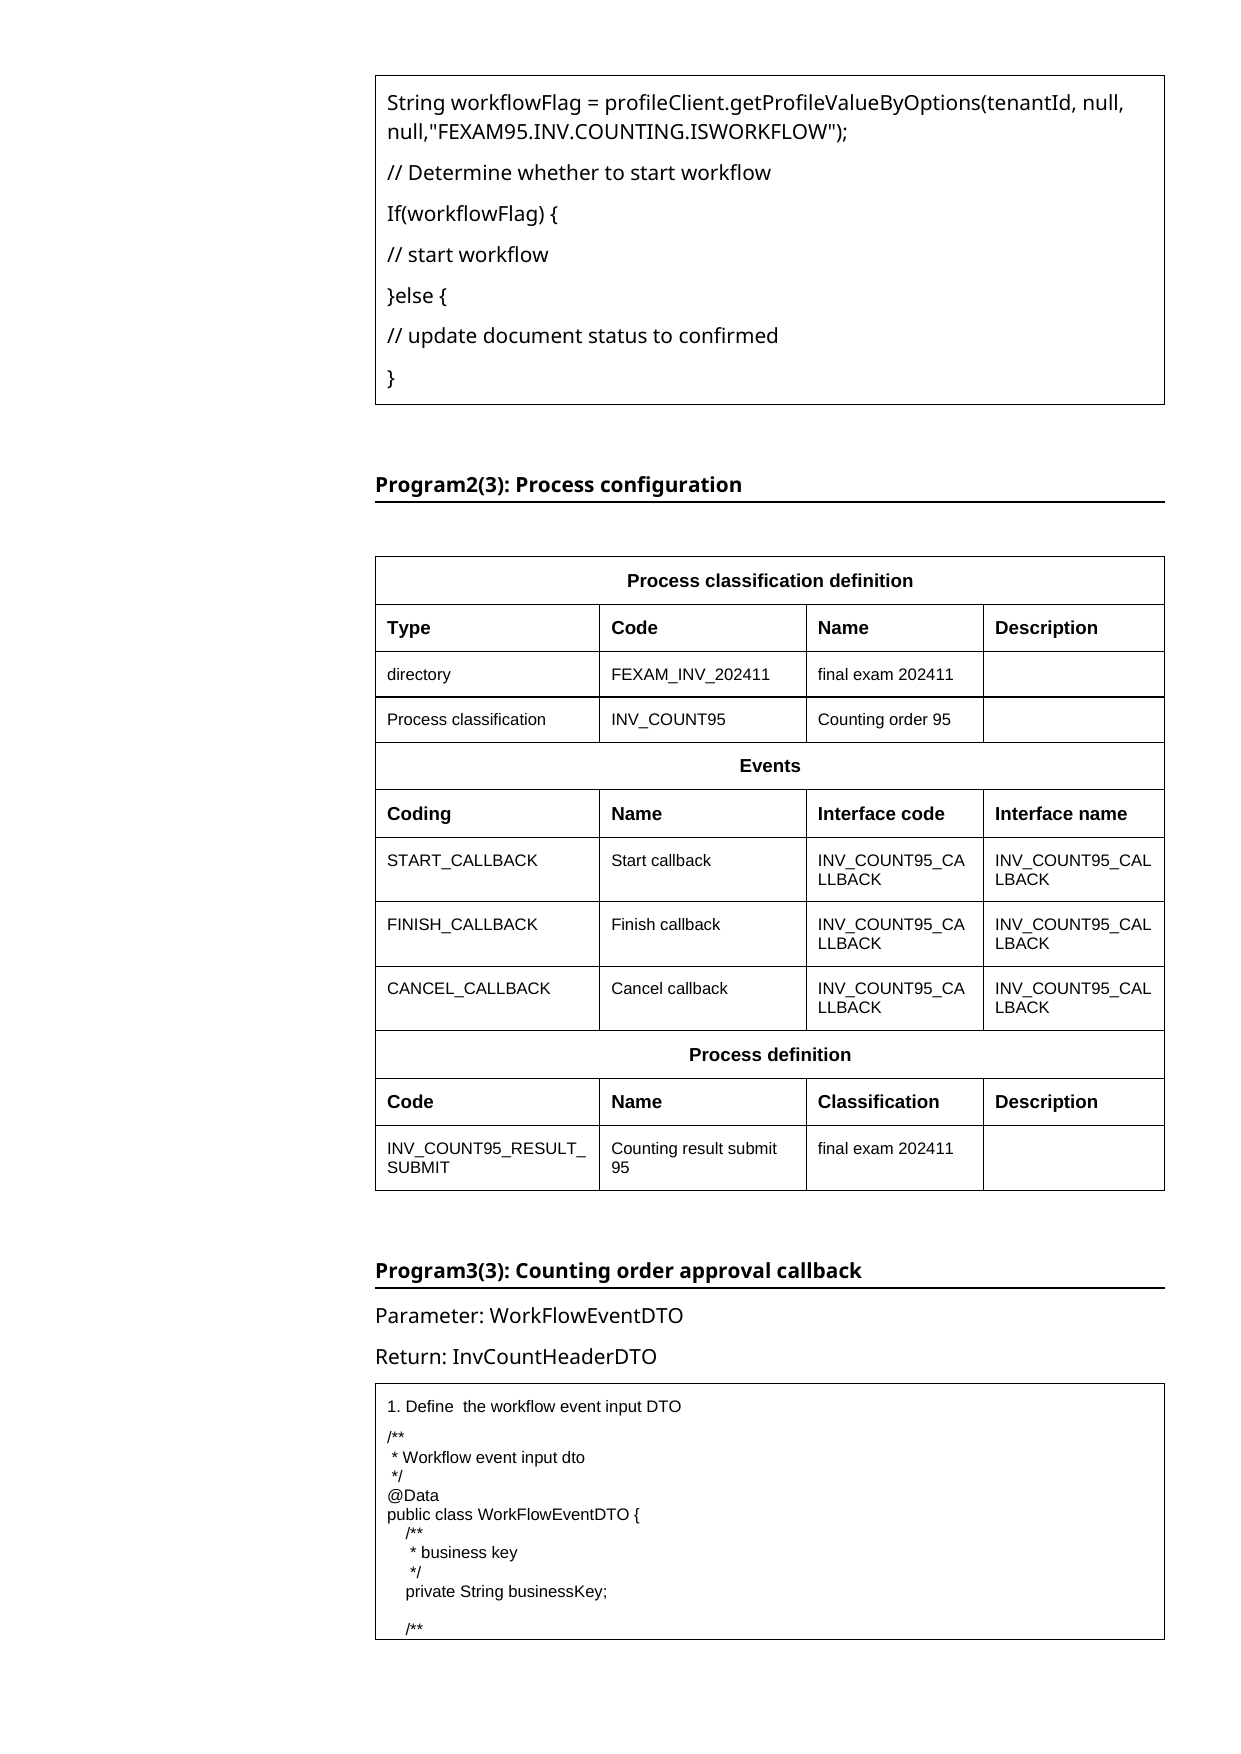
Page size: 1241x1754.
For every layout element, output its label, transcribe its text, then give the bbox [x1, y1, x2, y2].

table_cell INV_COUNT95 [600, 698, 806, 742]
table_cell [984, 1126, 1164, 1189]
table_cell Name [600, 1079, 806, 1125]
text Parameter: WorkFlowEventDTO [375, 1301, 1165, 1329]
subtitle Program3(3): Counting order approval callback [375, 1257, 1165, 1287]
table_cell Process definition [376, 1031, 1164, 1078]
table_cell Code [600, 605, 806, 651]
table_cell [984, 698, 1164, 742]
table_cell [984, 652, 1164, 696]
table_cell FINISH_CALLBACK [376, 902, 599, 966]
table_cell Interface name [984, 790, 1164, 837]
table_cell Type [376, 605, 599, 651]
table_cell INV_COUNT95_RESULT_SUBMIT [376, 1126, 599, 1189]
table_cell directory [376, 652, 599, 696]
table_cell INV_COUNT95_CALLBACK [807, 967, 983, 1030]
table_cell FEXAM_INV_202411 [600, 652, 806, 696]
table_cell Counting result submit 95 [600, 1126, 806, 1189]
table_cell Finish callback [600, 902, 806, 966]
table_cell Description [984, 605, 1164, 651]
table_cell Classification [807, 1079, 983, 1125]
table_cell Start callback [600, 838, 806, 901]
table_cell Name [807, 605, 983, 651]
text Return: InvCountHeaderDTO [375, 1342, 1165, 1371]
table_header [376, 1384, 1164, 1639]
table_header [376, 76, 1164, 403]
table_header Process classification definition [376, 557, 1164, 604]
table_cell Interface code [807, 790, 983, 837]
table_cell Events [376, 743, 1164, 789]
table_cell Cancel callback [600, 967, 806, 1030]
table_cell START_CALLBACK [376, 838, 599, 901]
table_cell Code [376, 1079, 599, 1125]
table_cell INV_COUNT95_CALLBACK [807, 838, 983, 901]
table_cell Counting order 95 [807, 698, 983, 742]
table_cell final exam 202411 [807, 1126, 983, 1189]
table_cell INV_COUNT95_CALLBACK [984, 838, 1164, 901]
table_cell CANCEL_CALLBACK [376, 967, 599, 1030]
table_cell final exam 202411 [807, 652, 983, 696]
table_cell INV_COUNT95_CALLBACK [807, 902, 983, 966]
table_cell INV_COUNT95_CALLBACK [984, 967, 1164, 1030]
table_cell Description [984, 1079, 1164, 1125]
table_cell Name [600, 790, 806, 837]
table_cell Coding [376, 790, 599, 837]
table_cell INV_COUNT95_CALLBACK [984, 902, 1164, 966]
subtitle Program2(3): Process configuration [375, 471, 1165, 501]
table_cell Process classification [376, 698, 599, 742]
